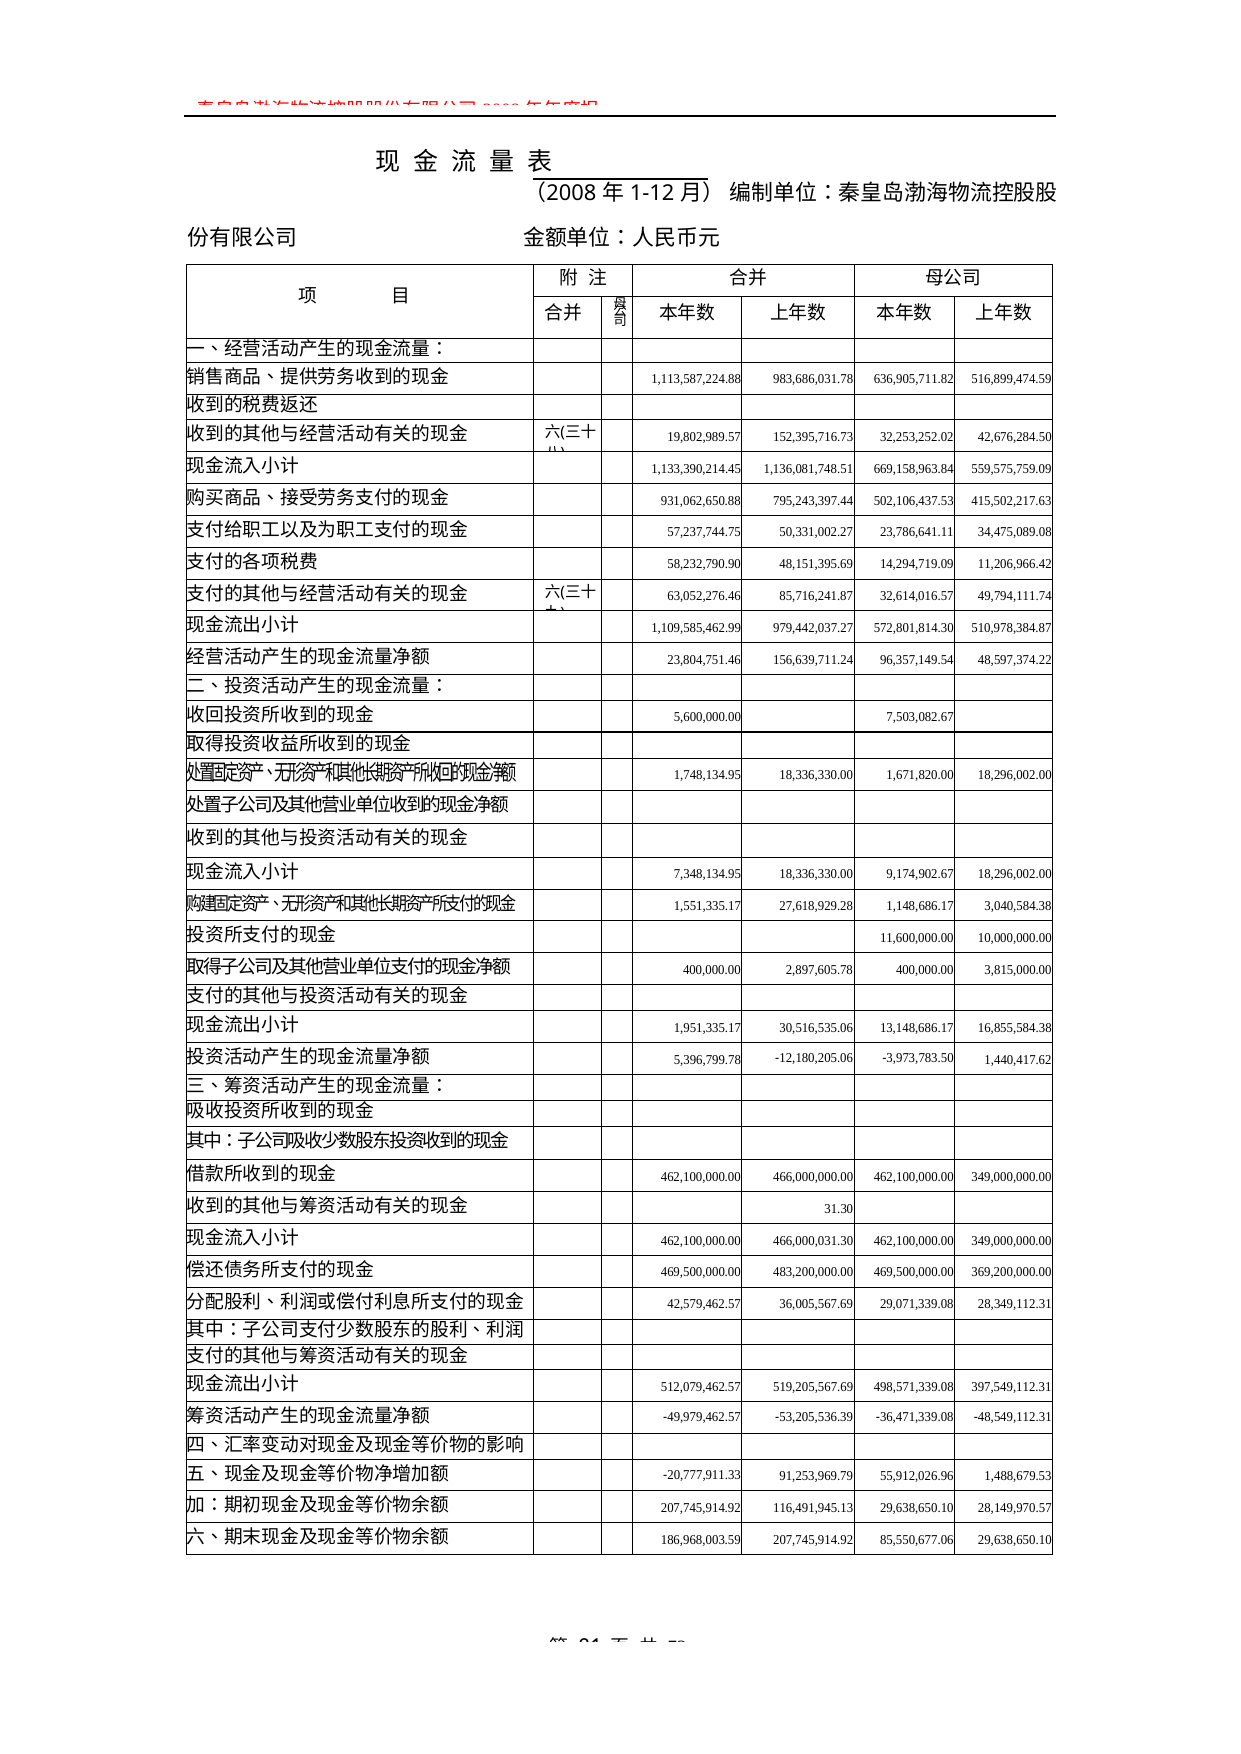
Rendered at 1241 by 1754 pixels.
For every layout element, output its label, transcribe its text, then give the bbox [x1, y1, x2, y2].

text （2008 年 1-12 月） 编制单位：秦皇岛渤海物流控股股份有限公司 金额单位：人民币元 [187, 177, 1069, 252]
subtitle 现 金 流 量 表 [173, 142, 754, 177]
